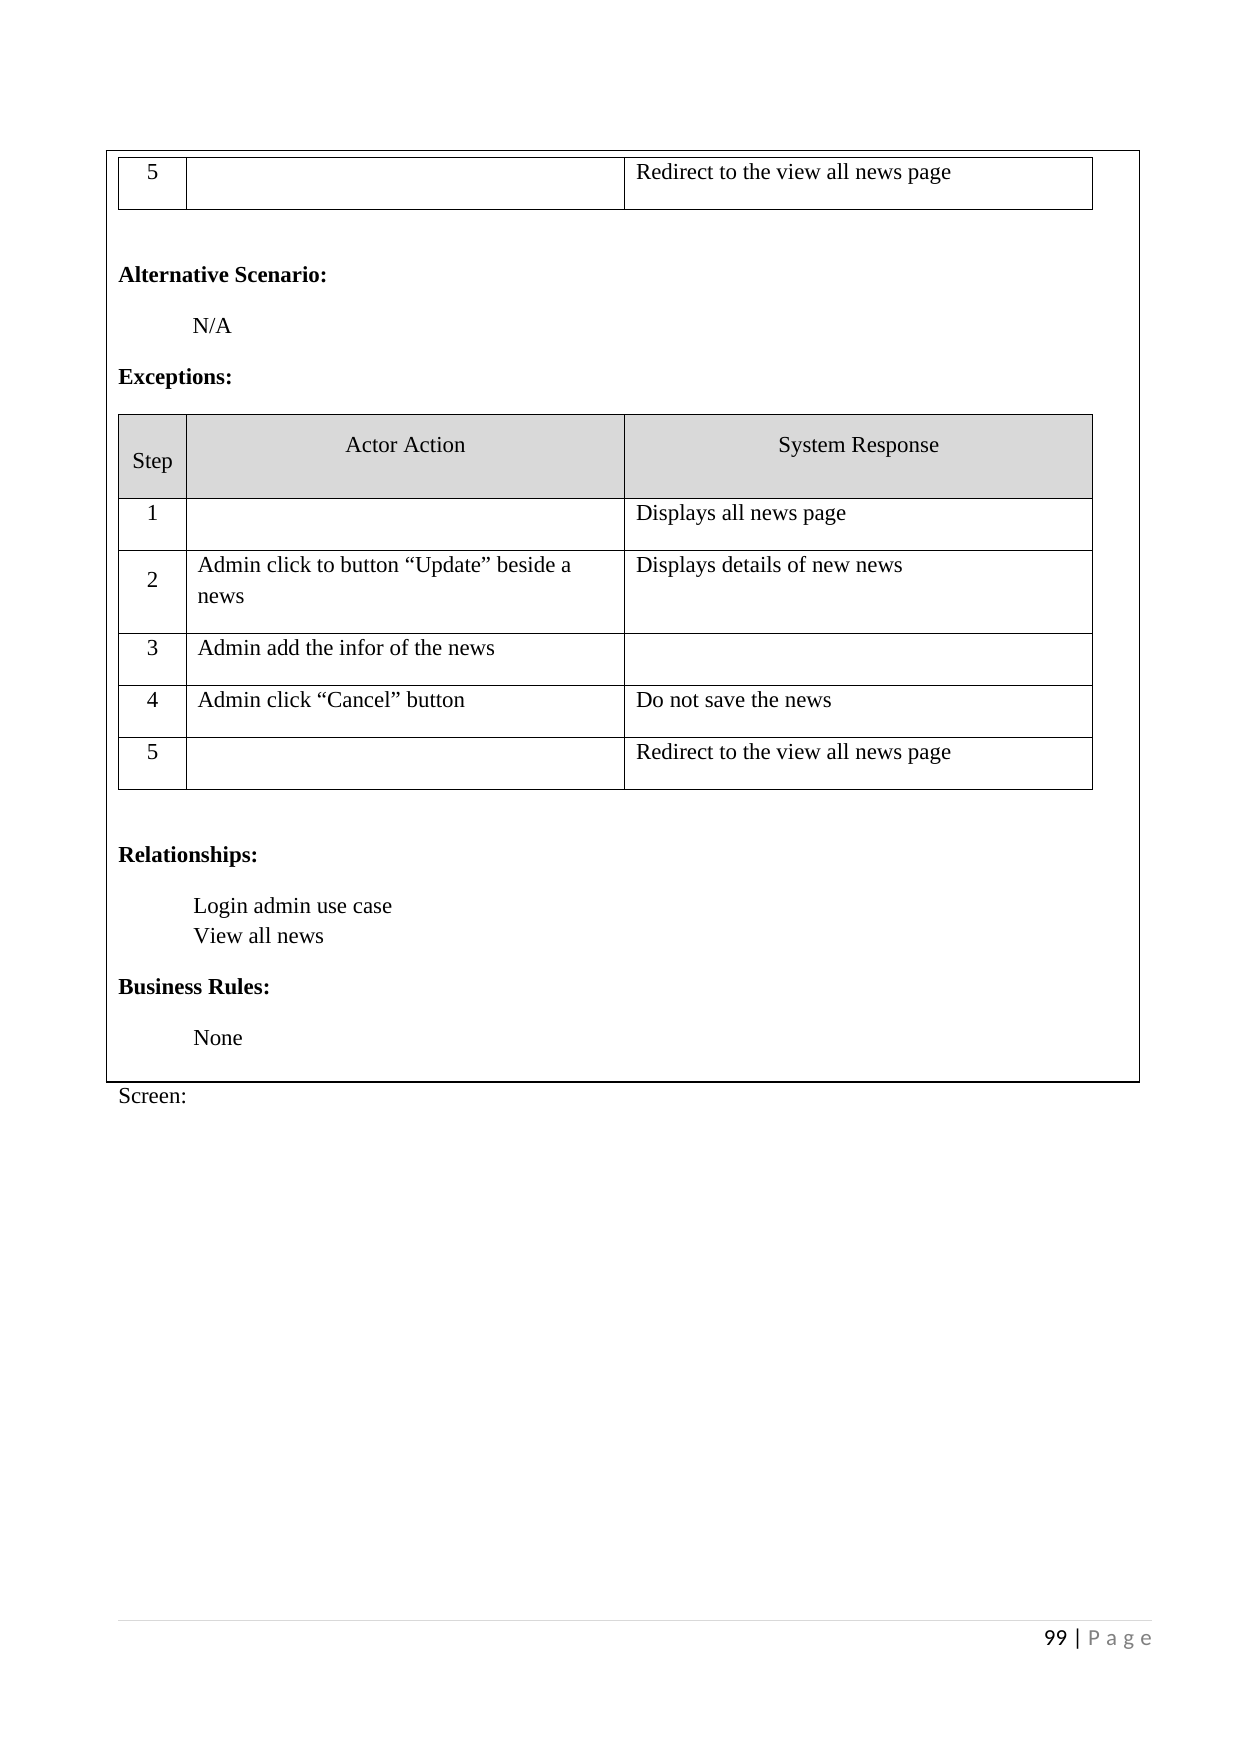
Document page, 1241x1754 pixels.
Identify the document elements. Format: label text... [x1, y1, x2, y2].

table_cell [107, 151, 1139, 1081]
text Screen: [118, 1082, 1152, 1109]
